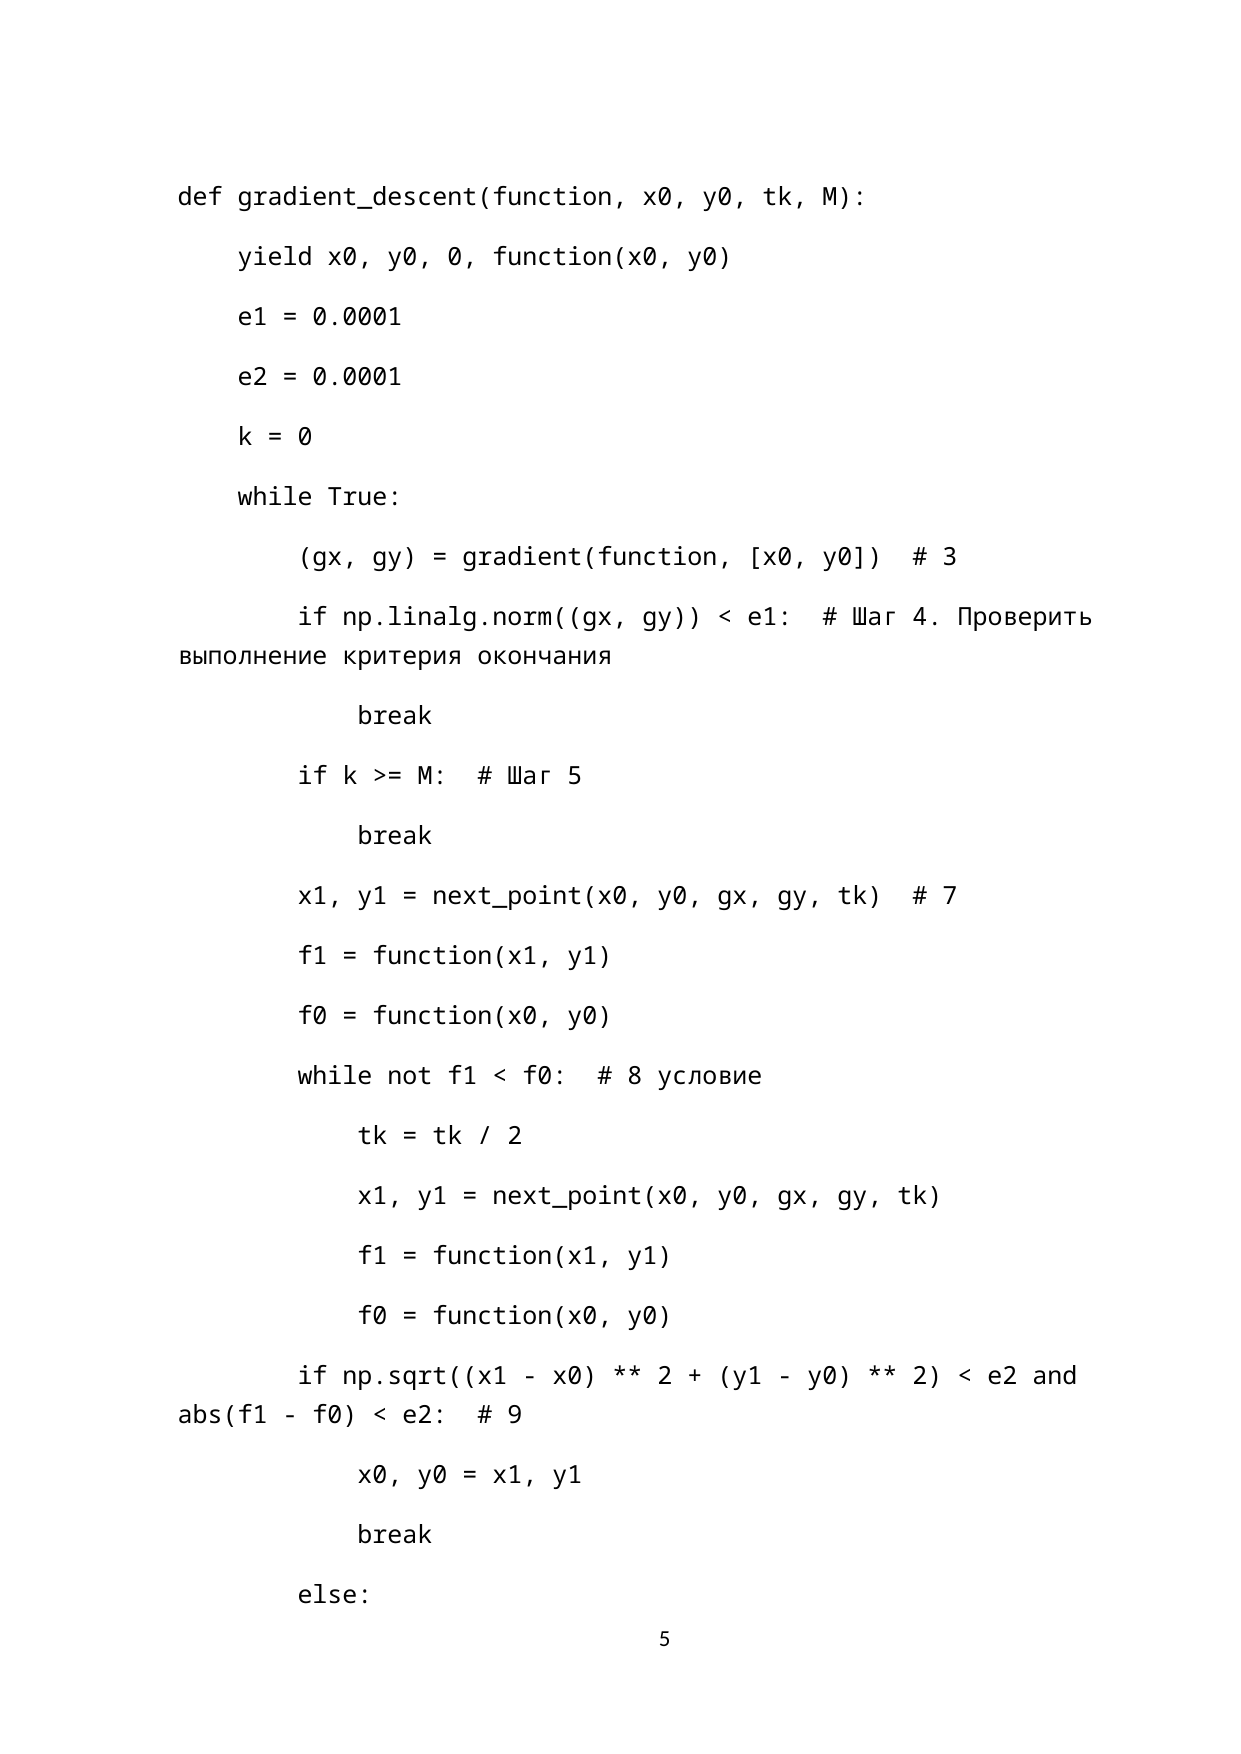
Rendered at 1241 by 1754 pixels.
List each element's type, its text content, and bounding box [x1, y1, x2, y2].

text break [177, 817, 1152, 851]
text f0 = function(x0, y0) [177, 997, 1152, 1031]
text break [177, 697, 1152, 731]
text tk = tk / 2 [177, 1117, 1152, 1151]
text yield x0, y0, 0, function(x0, y0) [177, 238, 1152, 272]
text x1, y1 = next_point(x0, y0, gx, gy, tk) # 7 [177, 877, 1152, 911]
text f0 = function(x0, y0) [177, 1297, 1152, 1331]
text f1 = function(x1, y1) [177, 937, 1152, 971]
text while not f1 < f0: # 8 условие [177, 1057, 1152, 1091]
text def gradient_descent(function, x0, y0, tk, M): [177, 178, 1152, 212]
text f1 = function(x1, y1) [177, 1237, 1152, 1271]
text (gx, gy) = gradient(function, [x0, y0]) # 3 [177, 538, 1152, 572]
text if k >= M: # Шаг 5 [177, 757, 1152, 791]
text e1 = 0.0001 [177, 298, 1152, 332]
text else: [177, 1576, 1152, 1611]
text x0, y0 = x1, y1 [177, 1456, 1152, 1491]
text x1, y1 = next_point(x0, y0, gx, gy, tk) [177, 1177, 1152, 1211]
text while True: [177, 478, 1152, 512]
text if np.linalg.norm((gx, gy)) < e1: # Шаг 4. Проверить выполнение критерия окончания [177, 598, 1152, 671]
text e2 = 0.0001 [177, 358, 1152, 392]
text break [177, 1516, 1152, 1551]
text k = 0 [177, 418, 1152, 452]
text if np.sqrt((x1 - x0) ** 2 + (y1 - y0) ** 2) < e2 and abs(f1 - f0) < e2: # 9 [177, 1357, 1152, 1431]
